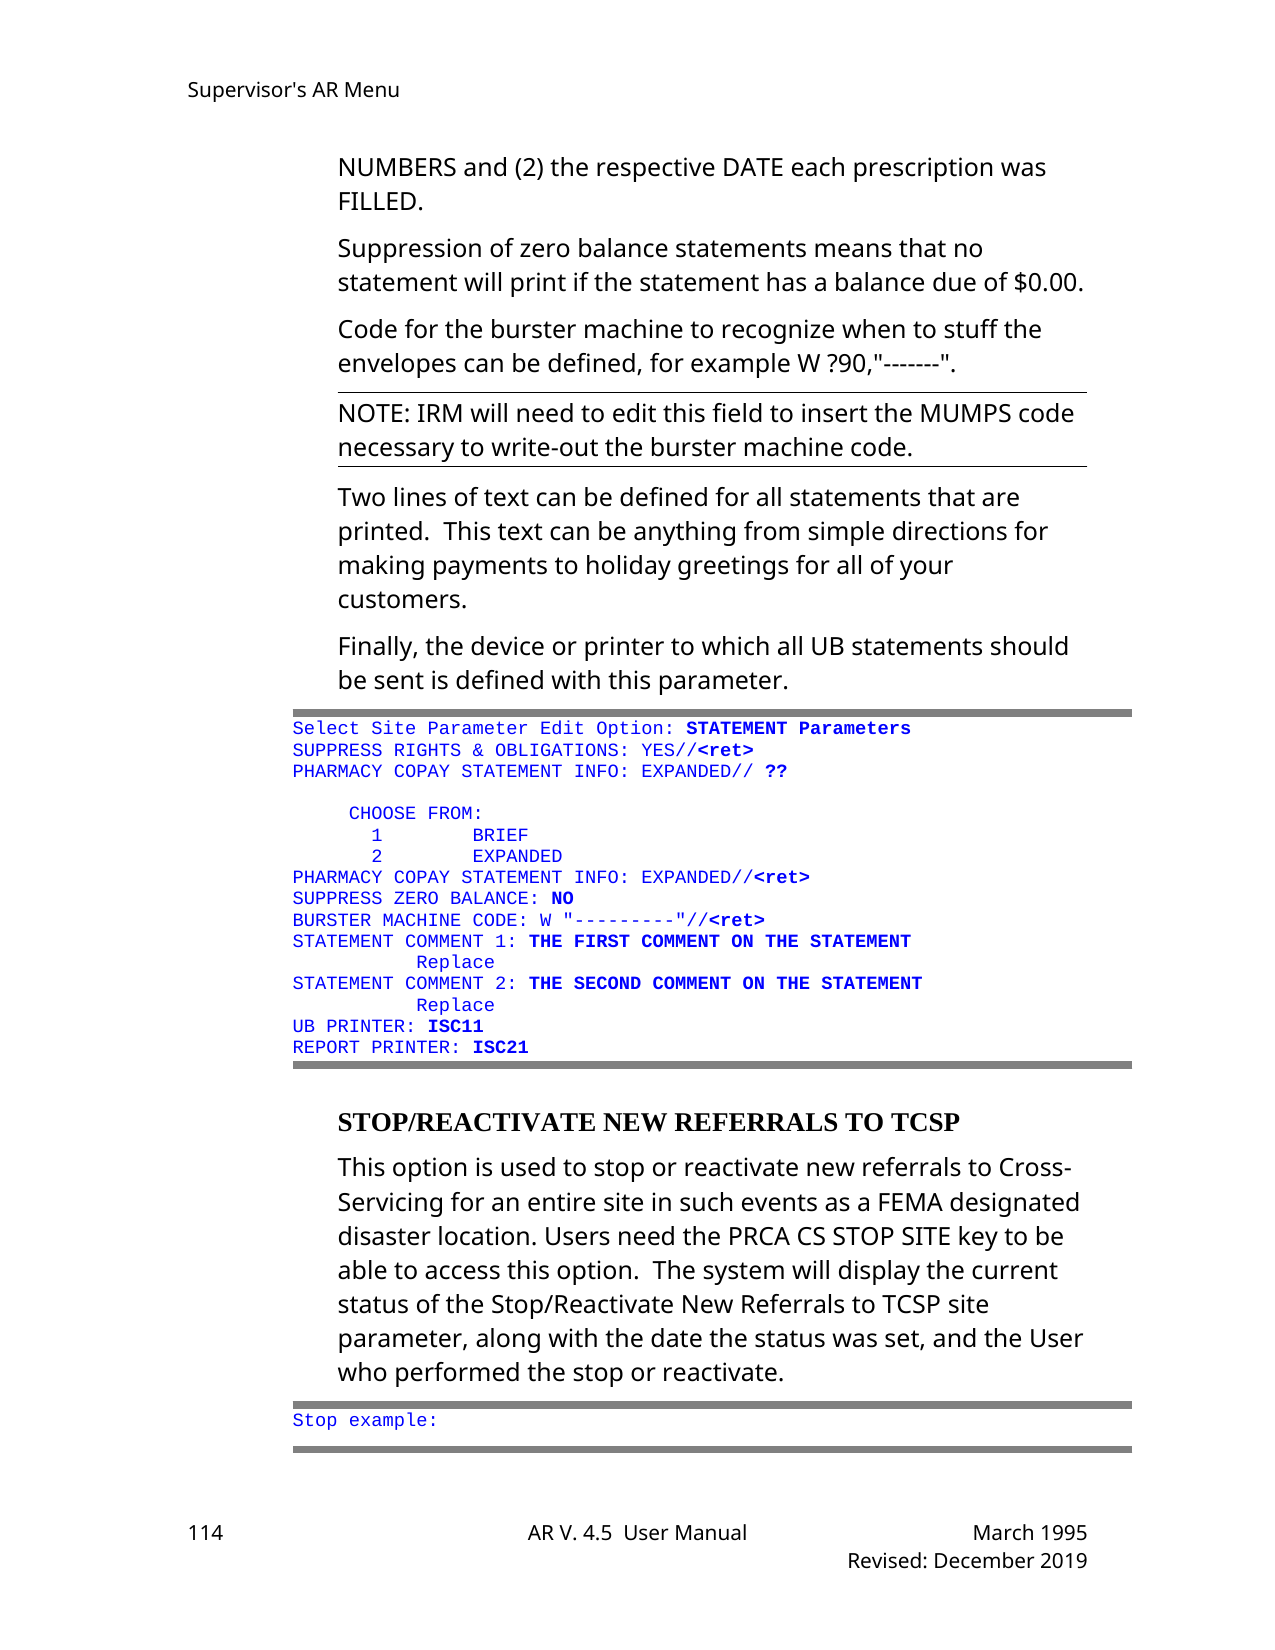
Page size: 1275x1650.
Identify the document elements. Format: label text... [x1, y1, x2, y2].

text NOTE: IRM will need to edit this field to insert the MUMPS code necessary to write-out the burster machine code. [337, 393, 1087, 467]
text This option is used to stop or reactivate new referrals to Cross-Servicing for an entire site in such events as a FEMA designated disaster location. Users need the PRCA CS STOP SITE key to be able to access this option. The system will display the current status of the Stop/Reactivate New Referrals to TCSP site parameter, along with the date the status was set, and the User who performed the stop or reactivate. [337, 1150, 1087, 1388]
text Select Site Parameter Edit Option: STATEMENT Parameters [292, 710, 1132, 730]
text STATEMENT COMMENT 2: THE SECOND COMMENT ON THE STATEMENT [292, 964, 1132, 985]
text Two lines of text can be defined for all statements that are printed. This text can be anything from simple directions for making payments to holiday greetings for all of your customers. [337, 480, 1087, 616]
text PHARMACY COPAY STATEMENT INFO: EXPANDED//<ret> [292, 858, 1132, 879]
text BURSTER MACHINE CODE: W "---------"//<ret> [292, 900, 1132, 922]
text REPORT PRINTER: ISC21 [292, 1028, 1132, 1069]
text Replace [292, 985, 1132, 1007]
text 2 EXPANDED [292, 837, 1132, 858]
text Replace [292, 943, 1132, 964]
text Stop example: [292, 1402, 1132, 1432]
text PHARMACY COPAY STATEMENT INFO: EXPANDED// ?? [292, 752, 1132, 783]
text UB PRINTER: ISC11 [292, 1007, 1132, 1028]
subtitle STOP/REACTIVATE NEW REFERRALS to TCSP [337, 1106, 1087, 1138]
text STATEMENT COMMENT 1: THE FIRST COMMENT ON THE STATEMENT [292, 922, 1132, 943]
text Suppression of zero balance statements means that no statement will print if the statement has a balance due of $0.00. [337, 231, 1087, 299]
text 1 BRIEF [292, 815, 1132, 837]
text Finally, the device or printer to which all UB statements should be sent is defined with this parameter. [337, 628, 1087, 697]
text Code for the burster machine to recognize when to stuff the envelopes can be defined, for example W ?90,"-------". [337, 311, 1087, 379]
text CHOOSE FROM: [292, 794, 1132, 815]
text SUPPRESS RIGHTS & OBLIGATIONS: YES//<ret> [292, 730, 1132, 752]
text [337, 150, 1087, 218]
text SUPPRESS ZERO BALANCE: NO [292, 879, 1132, 900]
